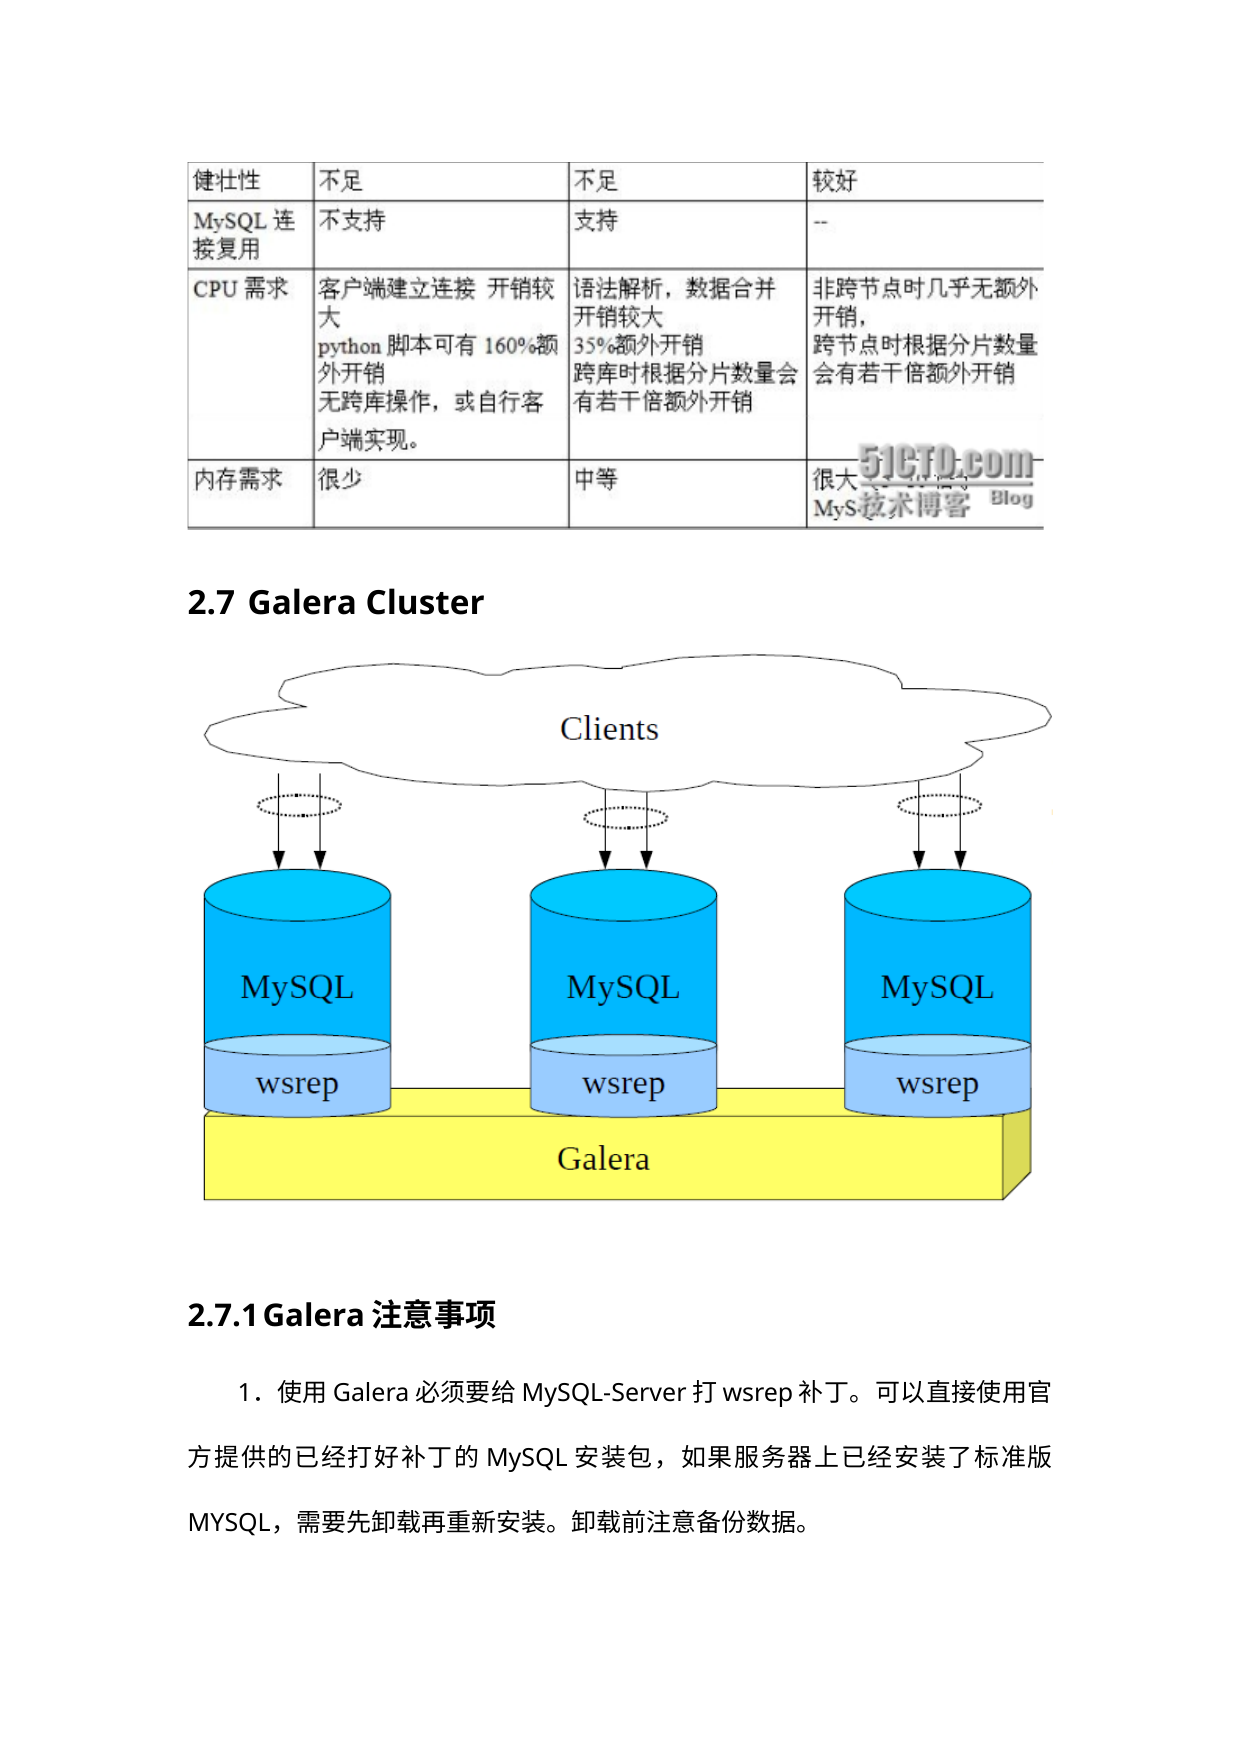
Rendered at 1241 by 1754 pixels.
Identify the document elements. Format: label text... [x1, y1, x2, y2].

subtitle Galera注意事项 [187, 1280, 1053, 1345]
subtitle Galera Cluster [187, 569, 1053, 634]
list 使用Galera必须要给MySQL-Server打wsrep补丁。可以直接使用官方提供的已经打好补丁的MySQL安装包，如果服务器上已经安装了标准版MYSQL，需要先卸载再重新安装。卸载前注意备份数据。 [187, 1358, 1053, 1553]
picture [187, 650, 1053, 1208]
picture [187, 162, 1044, 530]
